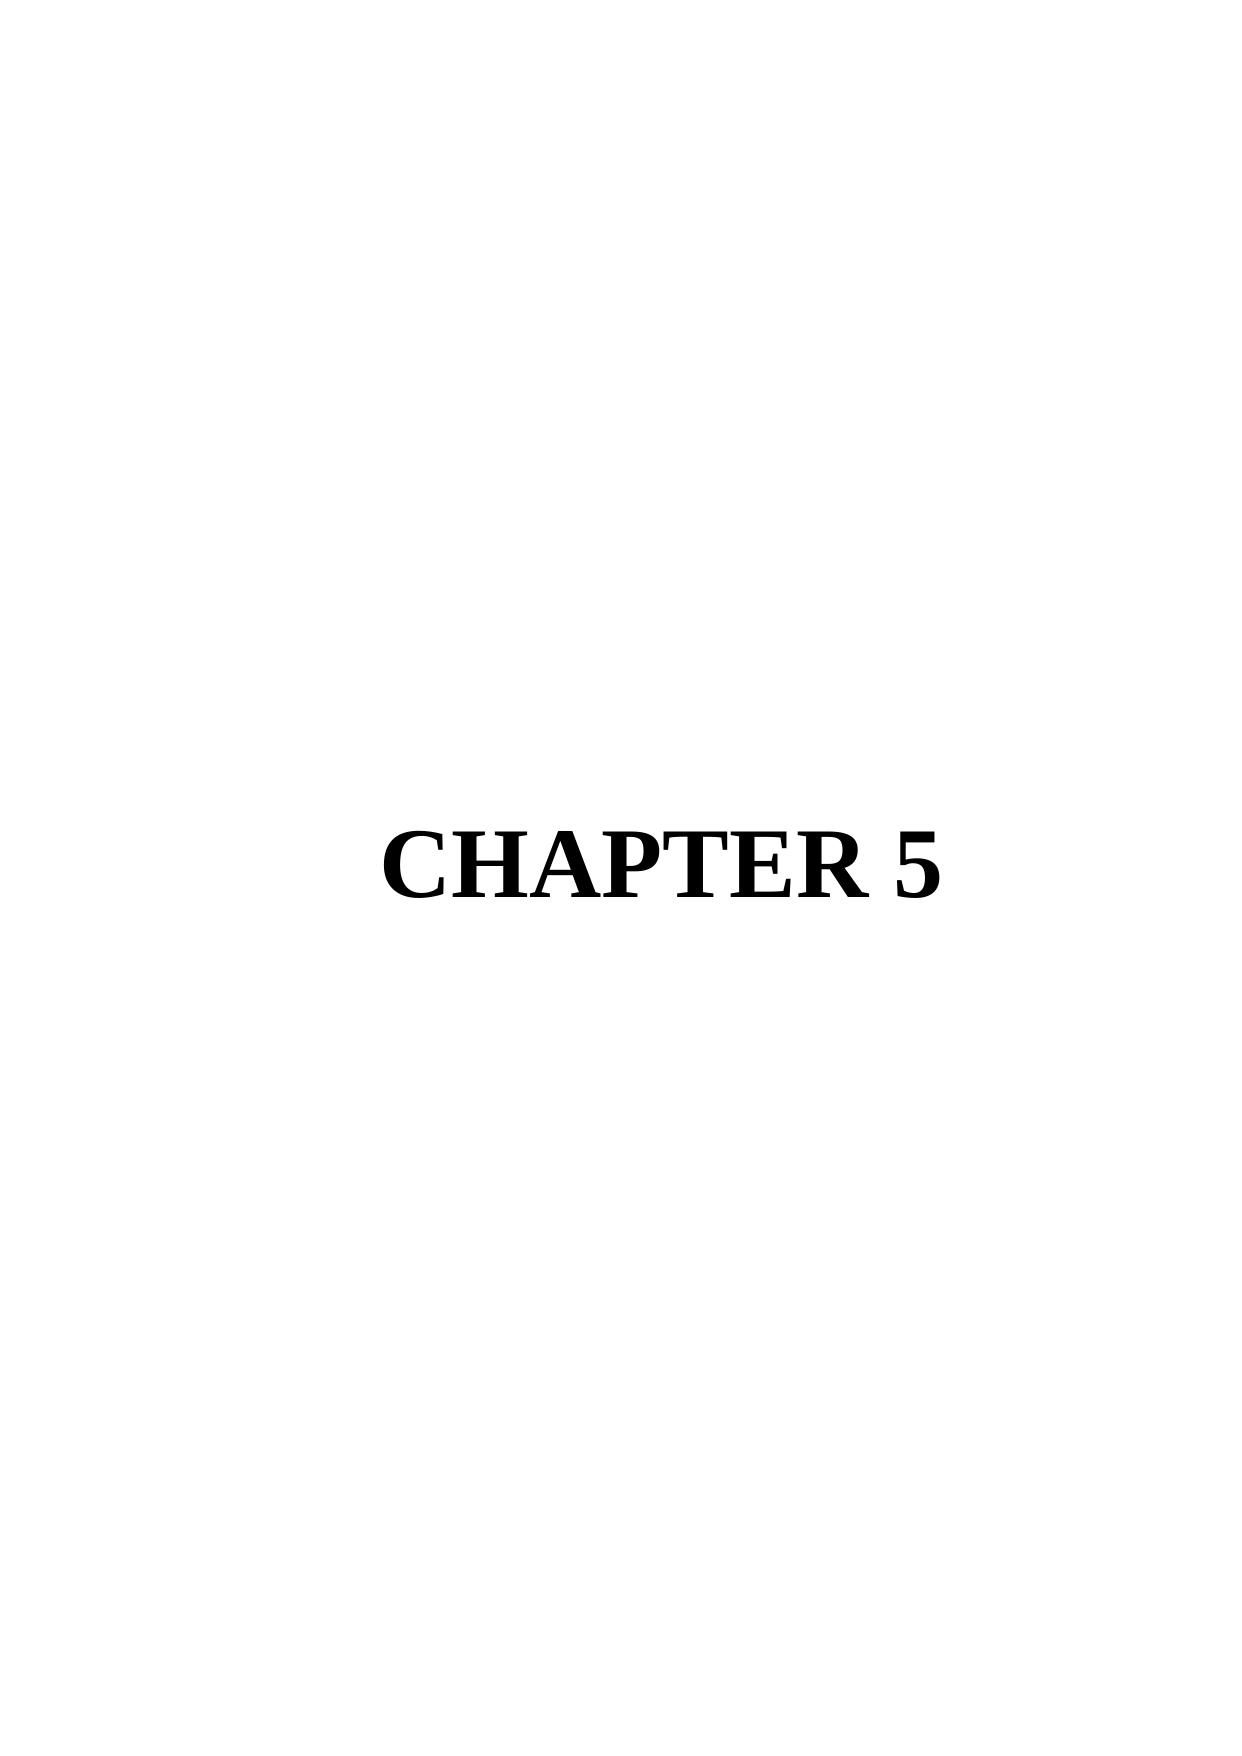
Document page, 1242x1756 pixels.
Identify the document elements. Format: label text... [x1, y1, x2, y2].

subtitle CHAPTER 5 [351, 804, 972, 919]
